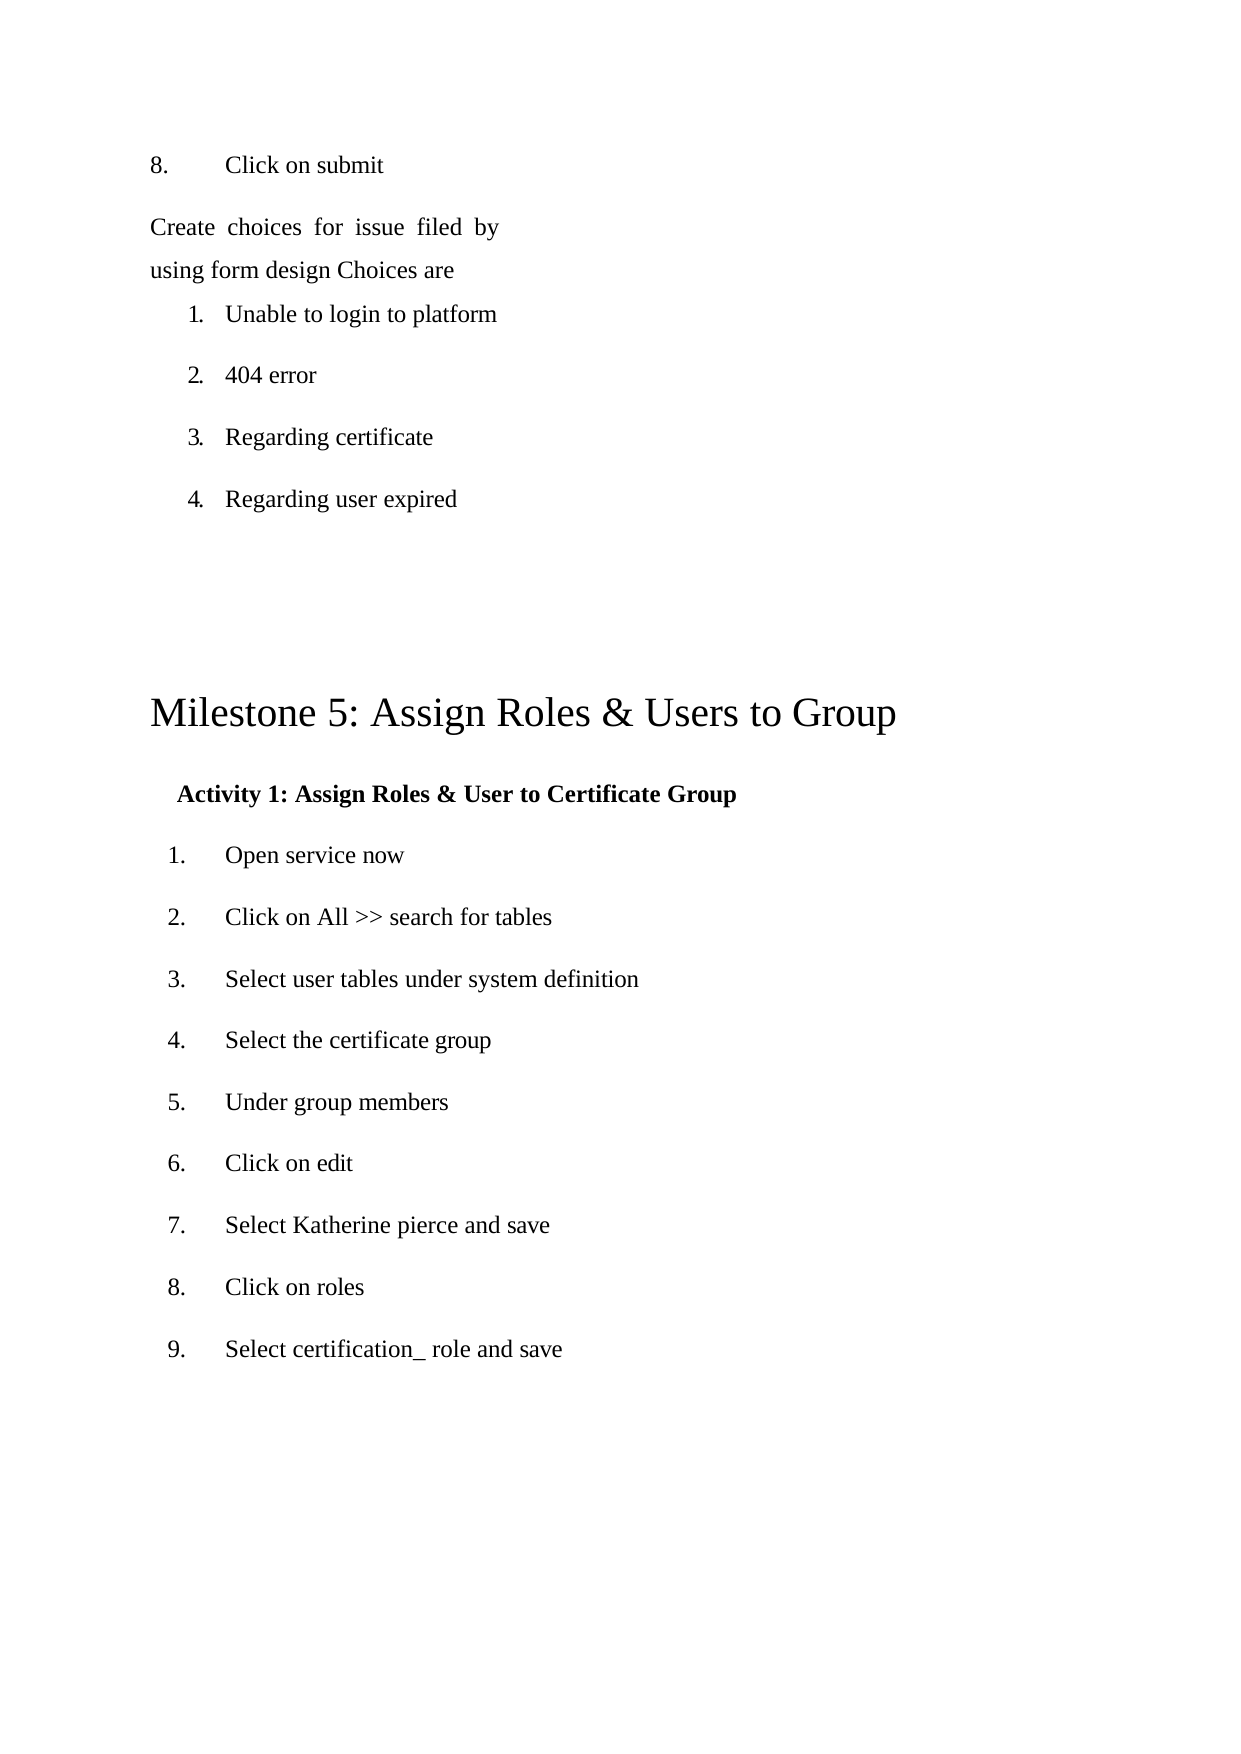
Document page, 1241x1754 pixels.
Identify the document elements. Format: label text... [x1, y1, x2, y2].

subtitle Milestone 5: Assign Roles & Users to Group [150, 688, 1090, 736]
list Click on All >> search for tables [167, 902, 1090, 931]
list Open service now [167, 840, 1090, 869]
list Unable to login to platform [187, 299, 1090, 327]
list Select the certificate group [167, 1025, 1090, 1054]
text Create choices for issue filed by using form design Choices are [150, 212, 499, 284]
list Select Katherine pierce and save [167, 1210, 1090, 1239]
list Click on roles [167, 1272, 1090, 1301]
list Select certification_ role and save [167, 1334, 1090, 1362]
list Click on edit [167, 1148, 1090, 1177]
list Select user tables under system definition [167, 964, 1090, 993]
list Under group members [167, 1087, 1090, 1116]
list Regarding certificate [187, 422, 1090, 451]
list Click on submit [150, 150, 1090, 179]
list Regarding user expired [187, 484, 1090, 513]
list 404 error [187, 361, 1090, 389]
text Activity 1: Assign Roles & User to Certificate Group [177, 779, 1090, 807]
